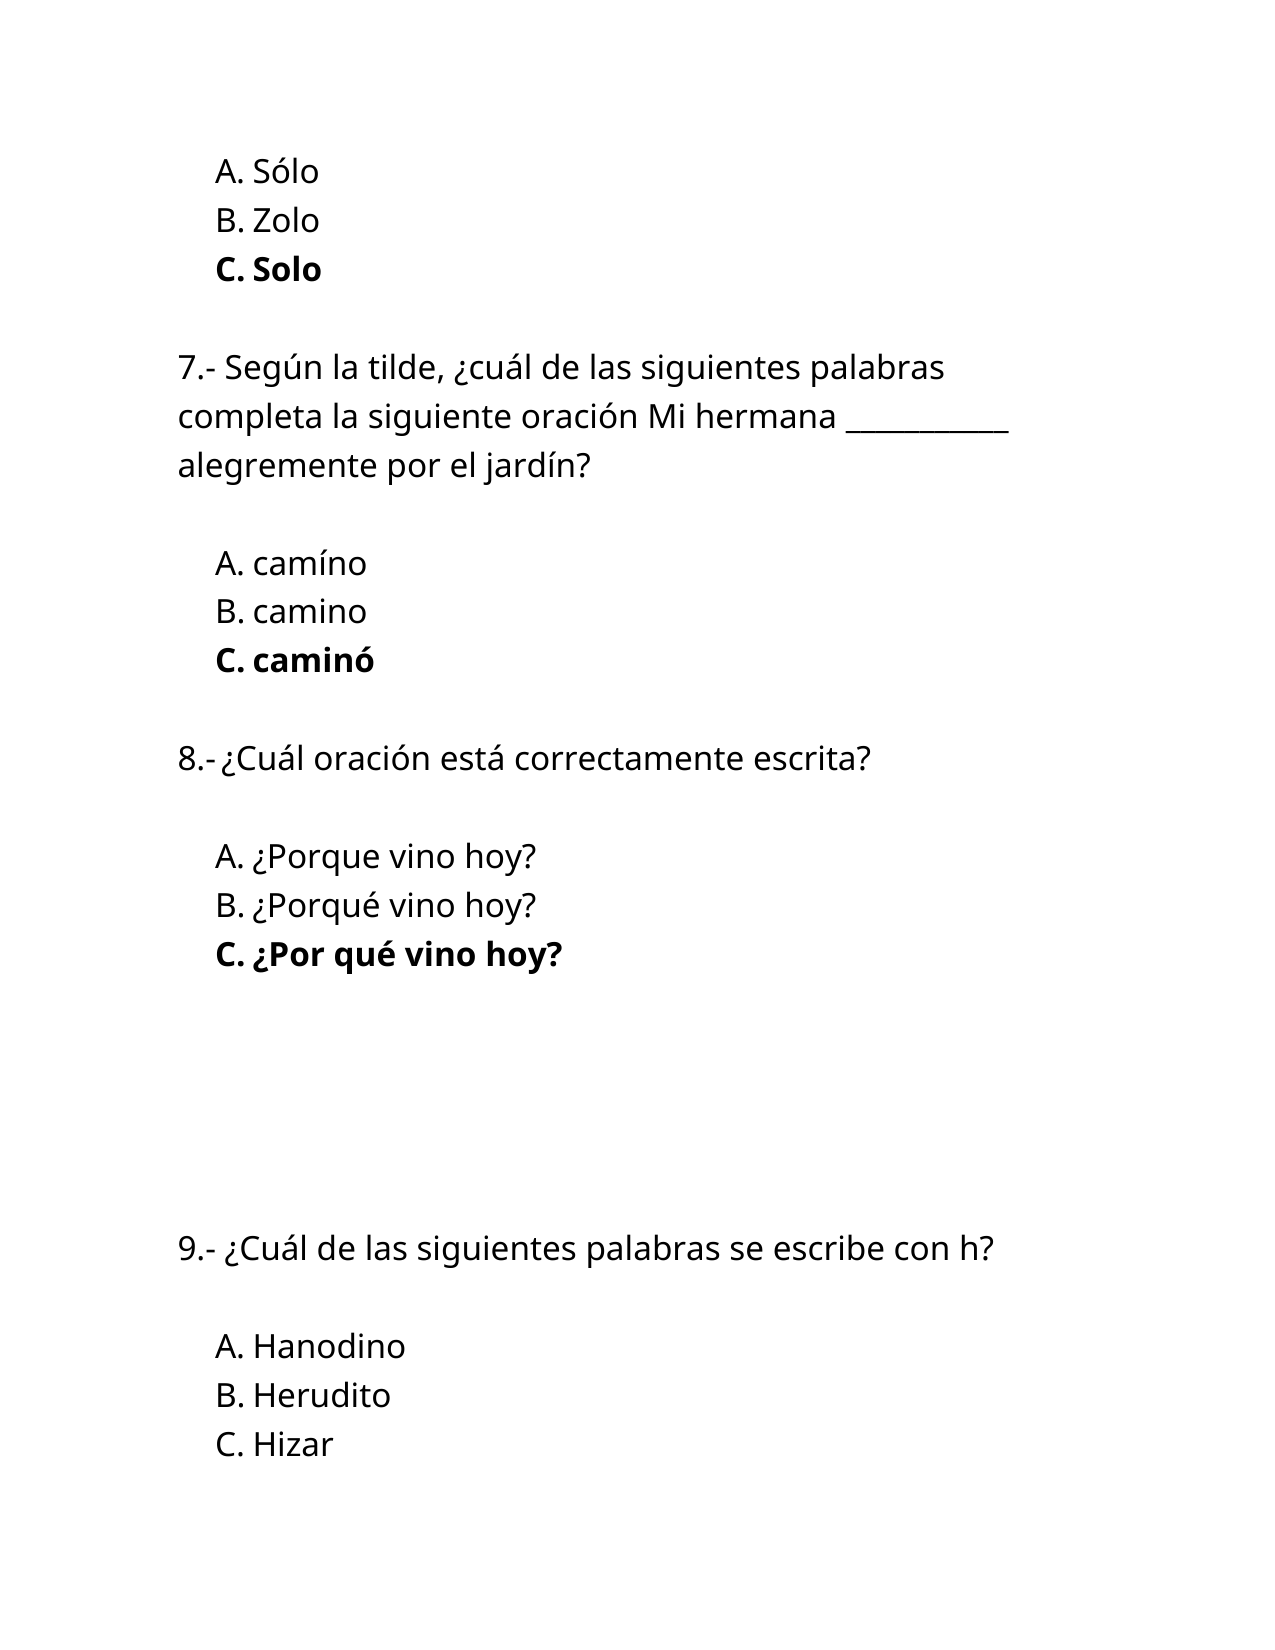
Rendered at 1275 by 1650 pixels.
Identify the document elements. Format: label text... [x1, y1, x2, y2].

list Solo [215, 246, 1098, 291]
text 9.- ¿Cuál de las siguientes palabras se escribe con h? [177, 1225, 1098, 1270]
list ¿Por qué vino hoy? [215, 931, 1098, 976]
list ¿Porqué vino hoy? [215, 882, 1098, 927]
list Hizar [215, 1421, 1098, 1466]
list camíno [215, 539, 1098, 585]
text 7.- Según la tilde, ¿cuál de las siguientes palabras completa la siguiente oración Mi hermana ___________ alegremente por el jardín? [177, 343, 1098, 487]
list Sólo [215, 148, 1098, 193]
list Hanodino [215, 1323, 1098, 1368]
list caminó [215, 637, 1098, 683]
list ¿Porque vino hoy? [215, 833, 1098, 878]
text 8.- ¿Cuál oración está correctamente escrita? [177, 735, 1098, 781]
list Herudito [215, 1372, 1098, 1417]
list Zolo [215, 197, 1098, 242]
list camino [215, 588, 1098, 634]
